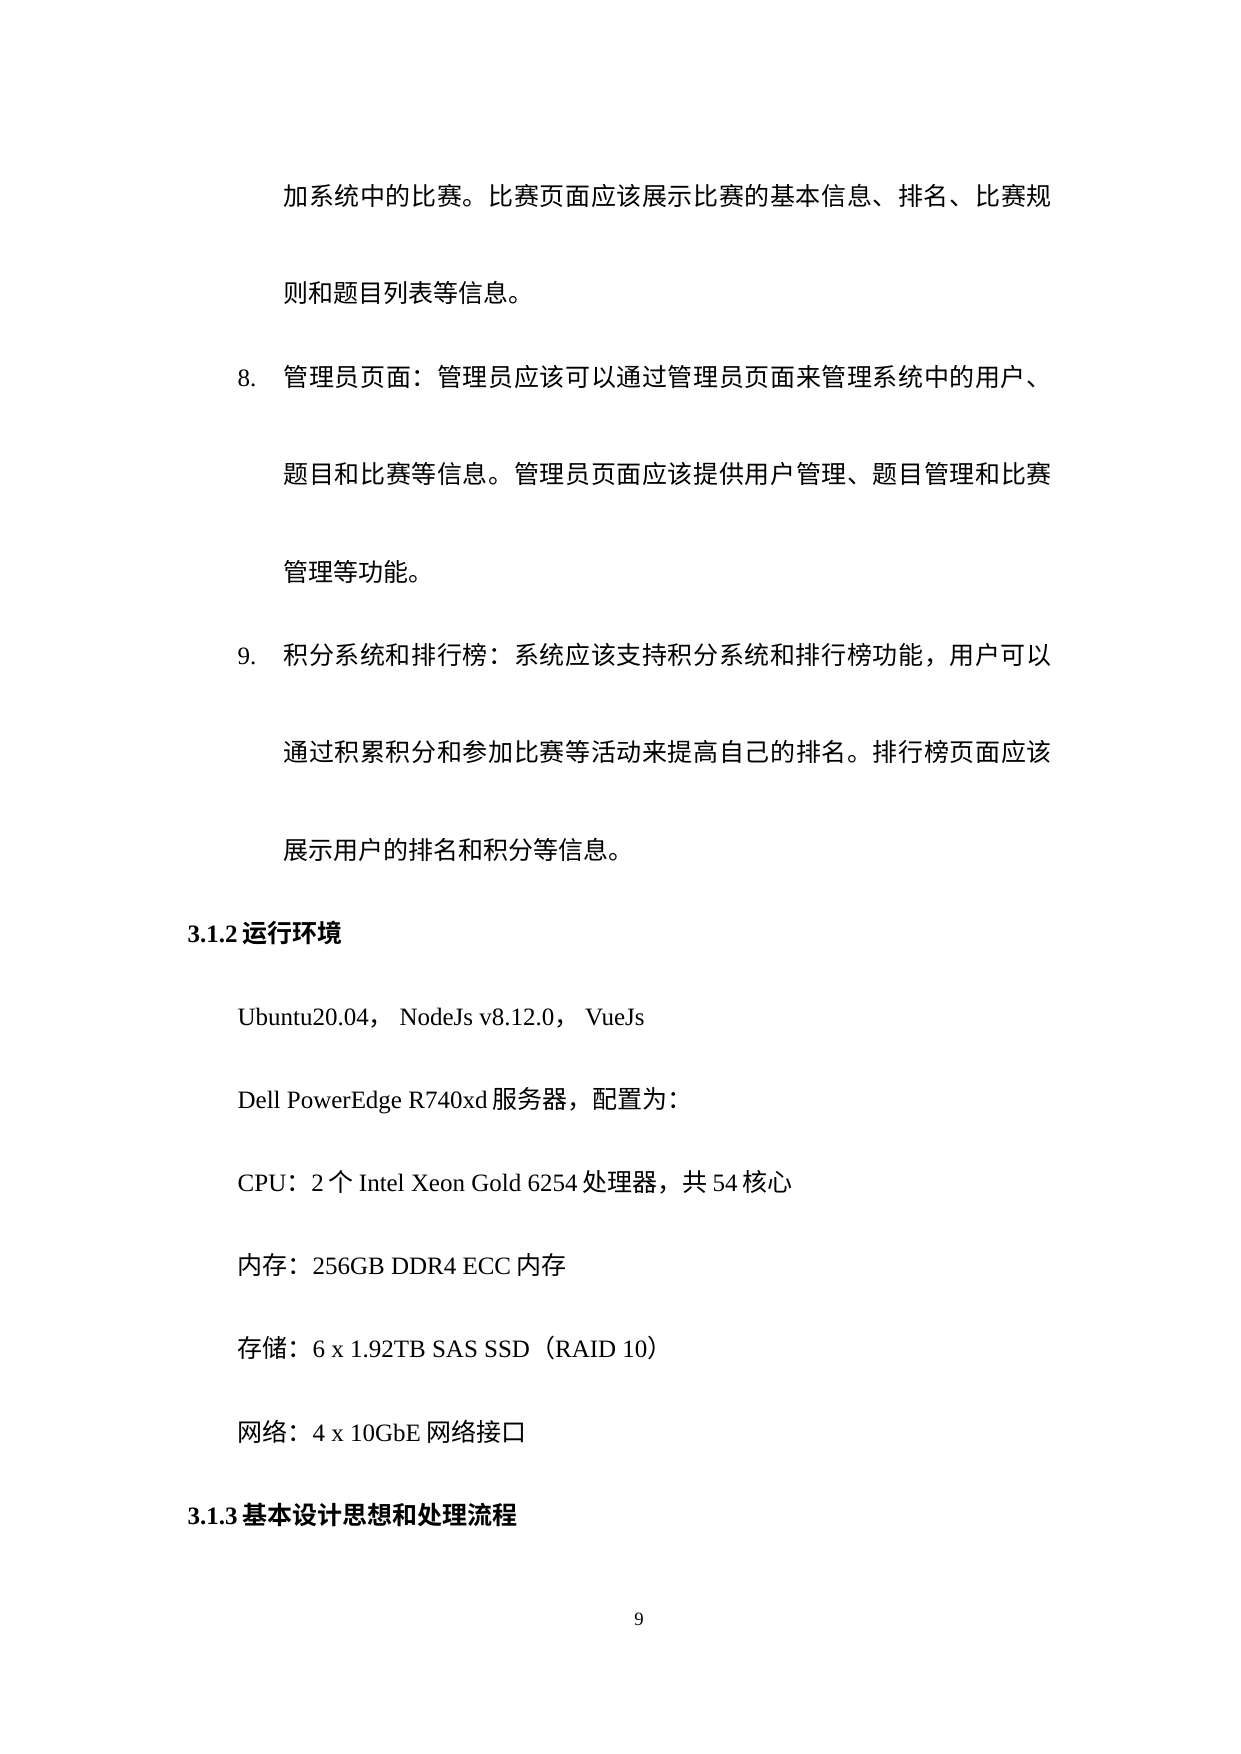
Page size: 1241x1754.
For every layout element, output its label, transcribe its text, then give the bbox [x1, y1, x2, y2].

list 管理员页面：管理员应该可以通过管理员页面来管理系统中的用户、题目和比赛等信息。管理员页面应该提供用户管理、题目管理和比赛管理等功能。 [237, 343, 1053, 603]
text CPU：2个Intel Xeon Gold 6254处理器，共54核心 [187, 1148, 1053, 1213]
subtitle 3.1.2运行环境 [187, 899, 1053, 964]
text 内存：256GB DDR4 ECC内存 [187, 1231, 1053, 1296]
text 网络：4 x 10GbE网络接口 [187, 1398, 1053, 1463]
text Ubuntu20.04， NodeJs v8.12.0， VueJs [187, 982, 1053, 1047]
subtitle 3.1.3基本设计思想和处理流程 [187, 1481, 1053, 1546]
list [237, 162, 1053, 324]
text 存储：6 x 1.92TB SAS SSD（RAID 10） [187, 1314, 1053, 1379]
text Dell PowerEdge R740xd服务器，配置为： [187, 1065, 1053, 1130]
list 积分系统和排行榜：系统应该支持积分系统和排行榜功能，用户可以通过积累积分和参加比赛等活动来提高自己的排名。排行榜页面应该展示用户的排名和积分等信息。 [237, 621, 1053, 881]
